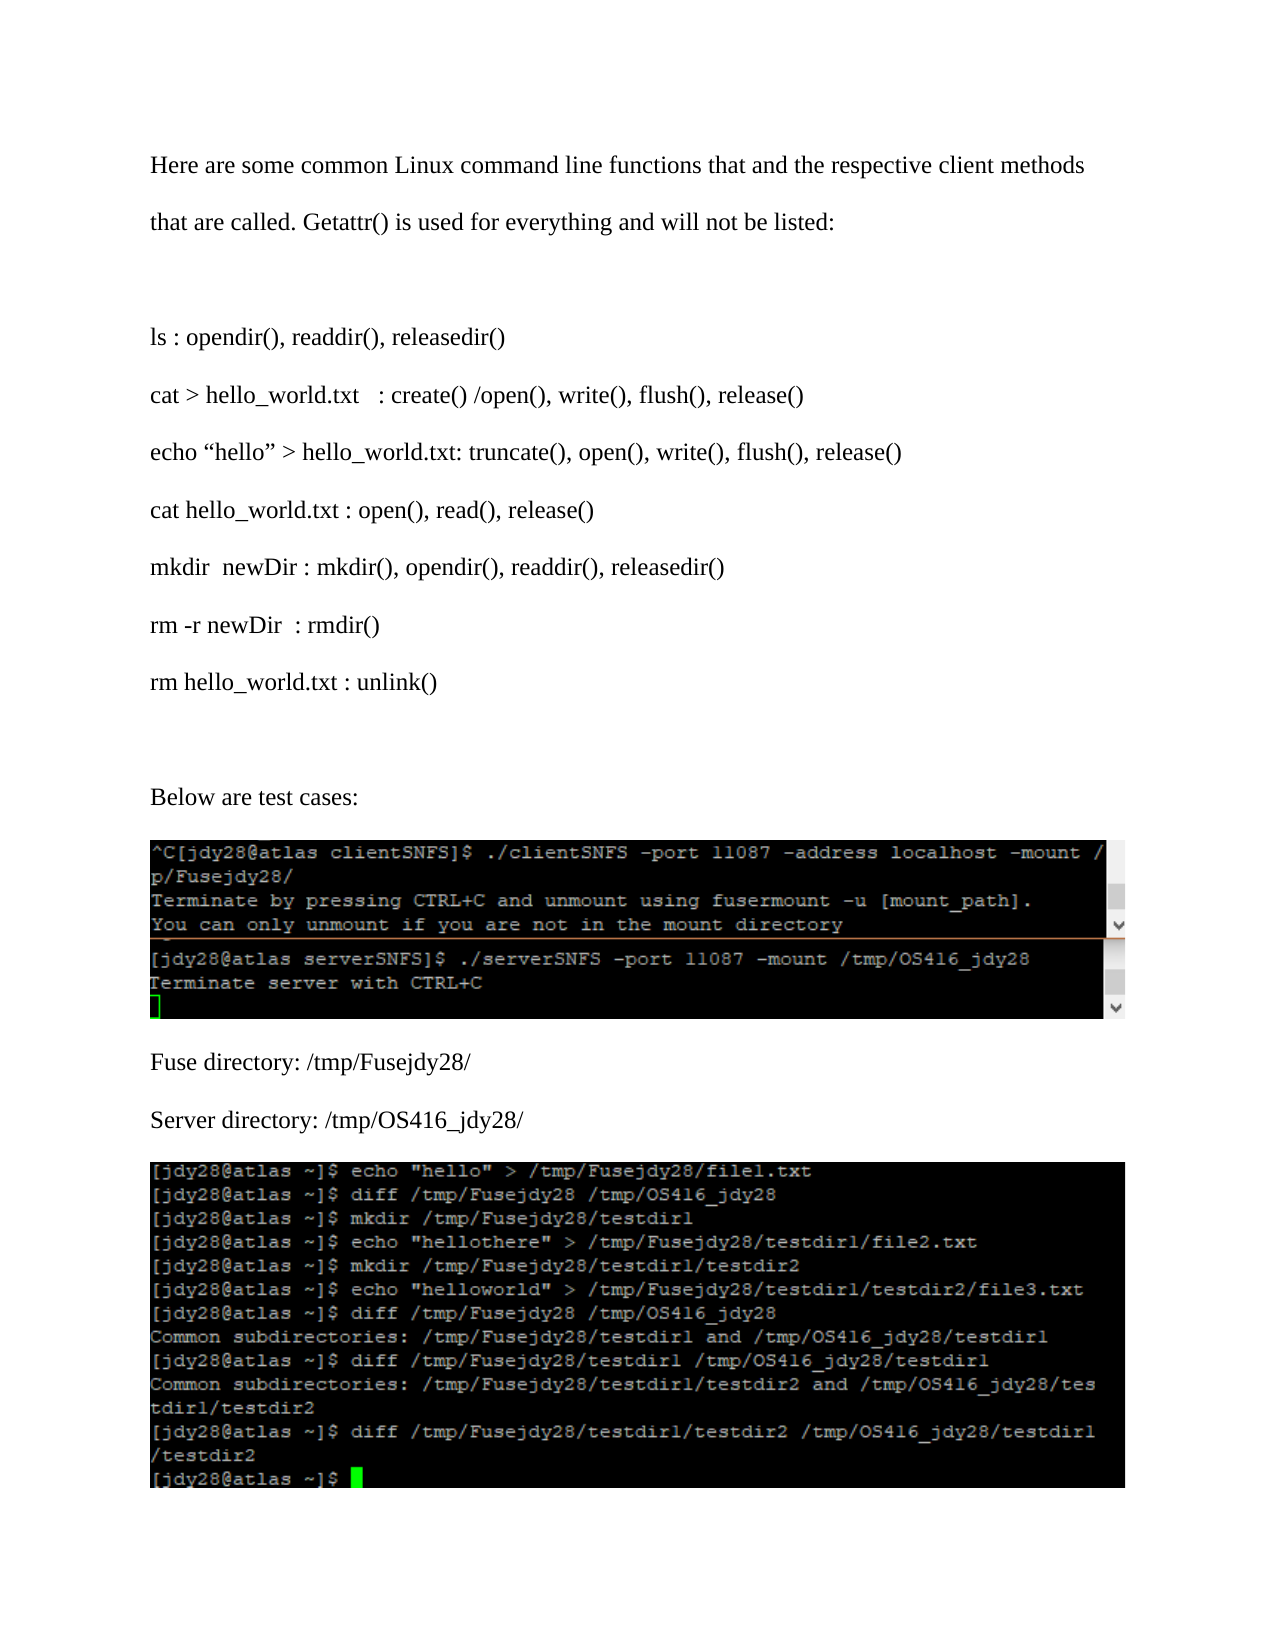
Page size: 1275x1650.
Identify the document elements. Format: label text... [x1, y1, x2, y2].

picture [150, 1162, 1125, 1488]
picture [150, 840, 1125, 1019]
text echo “hello” > hello_world.txt: truncate(), open(), write(), flush(), release() [150, 437, 1125, 466]
text cat > hello_world.txt : create() /open(), write(), flush(), release() [150, 380, 1125, 409]
text mkdir newDir : mkdir(), opendir(), readdir(), releasedir() [150, 552, 1125, 581]
text ls : opendir(), readdir(), releasedir() [150, 322, 1125, 351]
text cat hello_world.txt : open(), read(), release() [150, 495, 1125, 524]
text Here are some common Linux command line functions that and the respective client methods that are called. Getattr() is used for everything and will not be listed: [150, 150, 1125, 236]
text rm hello_world.txt : unlink() [150, 667, 1125, 696]
text Server directory: /tmp/OS416_jdy28/ [150, 1105, 1125, 1134]
text Fuse directory: /tmp/Fusejdy28/ [150, 1047, 1125, 1076]
text Below are test cases: [150, 782, 1125, 840]
text rm -r newDir : rmdir() [150, 610, 1125, 639]
